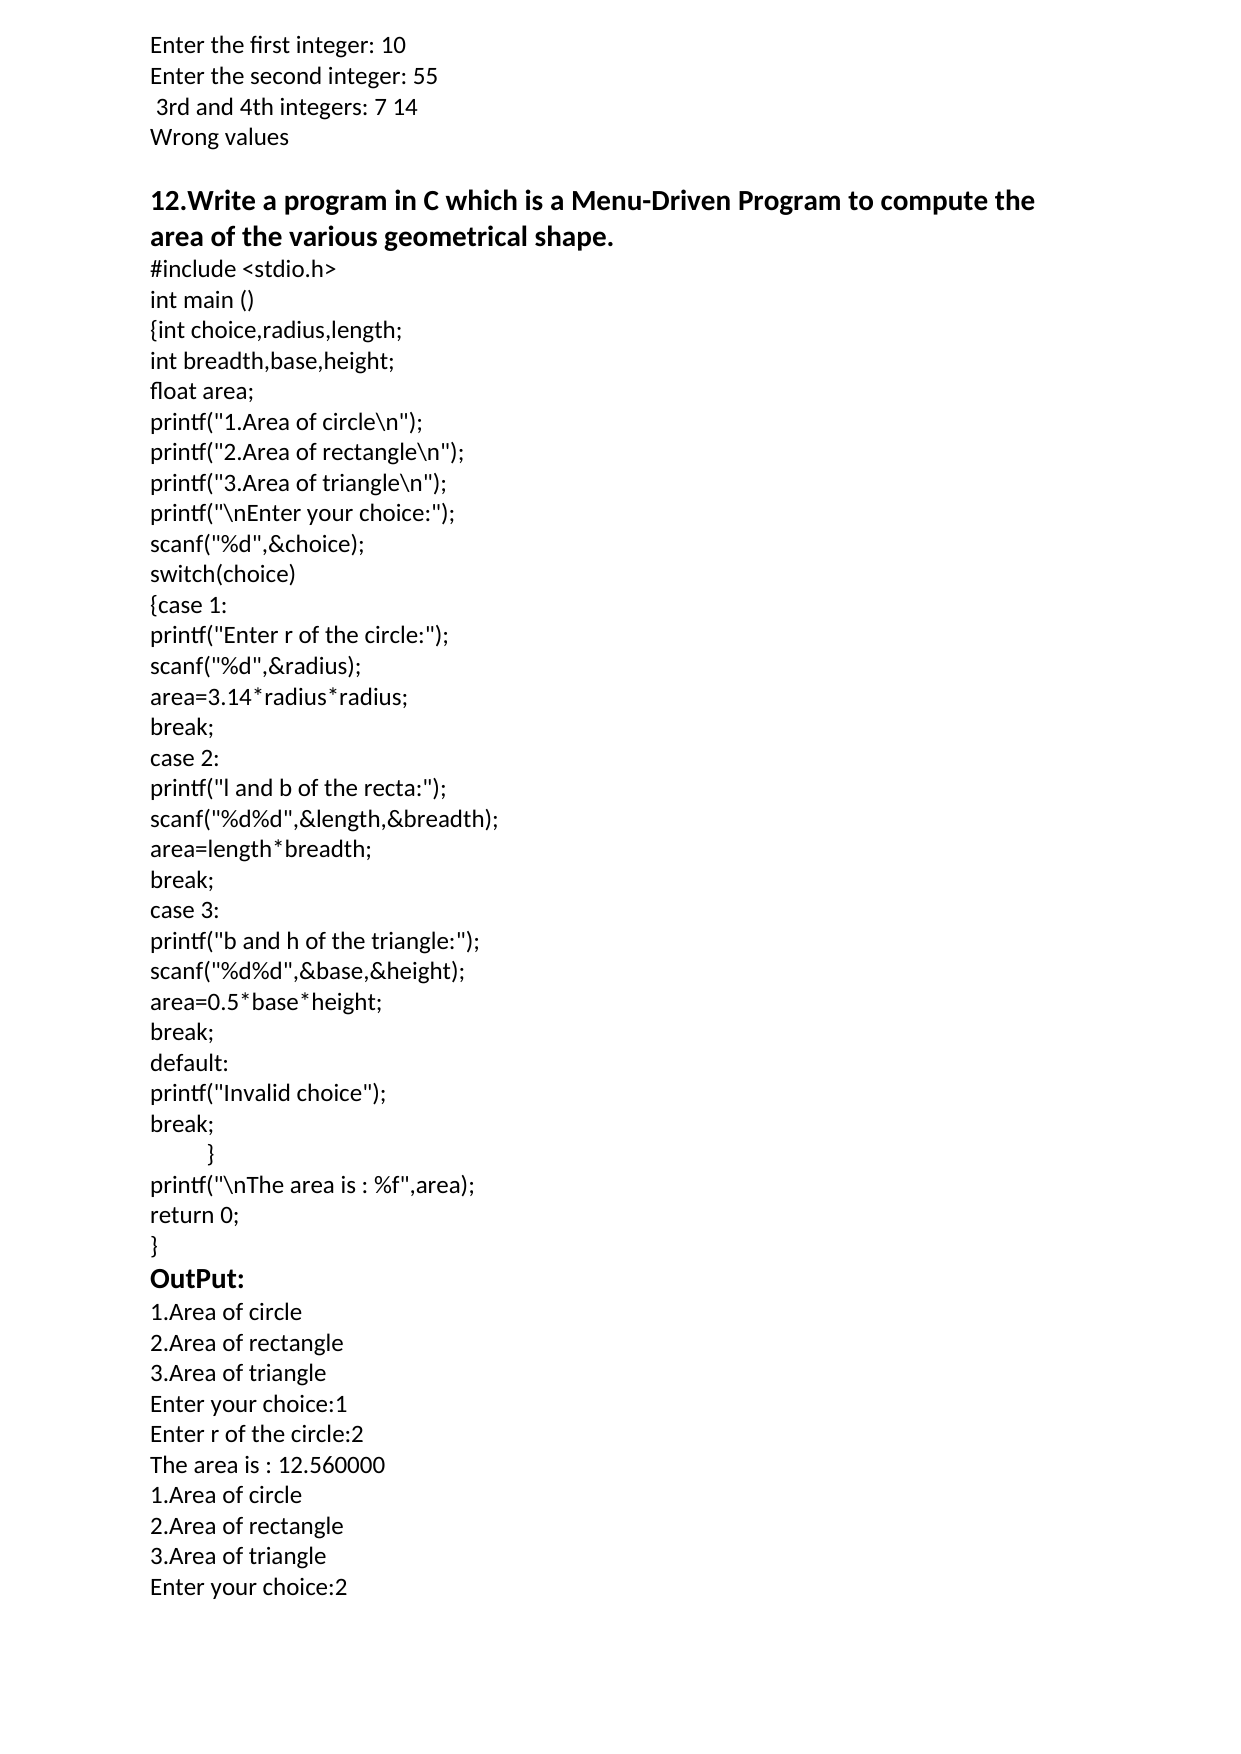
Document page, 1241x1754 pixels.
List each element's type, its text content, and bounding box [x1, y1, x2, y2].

text 3rd and 4th integers: 7 14 [150, 91, 1090, 121]
text The area is : 12.560000 [150, 1449, 1090, 1479]
text area=0.5*base*height; [150, 986, 1090, 1016]
text printf("\nThe area is : %f",area); [150, 1169, 1090, 1199]
text printf("b and h of the triangle:"); [150, 925, 1090, 955]
text scanf("%d%d",&base,&height); [150, 955, 1090, 986]
text {int choice,radius,length; [150, 314, 1090, 345]
text 3.Area of triangle [150, 1357, 1090, 1388]
text {case 1: [150, 589, 1090, 620]
text Enter your choice:1 [150, 1388, 1090, 1418]
text default: [150, 1047, 1090, 1077]
text 12.Write a program in C which is a Menu-Driven Program to compute the area of the various geometrical shape. [150, 182, 1090, 253]
text return 0; [150, 1199, 1090, 1230]
text case 2: [150, 742, 1090, 772]
text break; [150, 864, 1090, 894]
text Enter the first integer: 10 [150, 29, 1090, 60]
text } [150, 1230, 1090, 1261]
text Wrong values [150, 121, 1090, 152]
text break; [150, 1108, 1090, 1138]
text Enter the second integer: 55 [150, 60, 1090, 91]
text scanf("%d",&radius); [150, 650, 1090, 681]
text Enter your choice:2 [150, 1571, 1090, 1601]
text break; [150, 711, 1090, 742]
text printf("1.Area of circle\n"); [150, 406, 1090, 437]
text scanf("%d",&choice); [150, 528, 1090, 559]
text 1.Area of circle [150, 1296, 1090, 1327]
text printf("l and b of the recta:"); [150, 772, 1090, 803]
text scanf("%d%d",&length,&breadth); [150, 803, 1090, 833]
text switch(choice) [150, 559, 1090, 589]
text 2.Area of rectangle [150, 1510, 1090, 1540]
text area=length*breadth; [150, 833, 1090, 864]
text printf("Invalid choice"); [150, 1077, 1090, 1108]
text 2.Area of rectangle [150, 1327, 1090, 1357]
text 1.Area of circle [150, 1479, 1090, 1510]
text printf("\nEnter your choice:"); [150, 498, 1090, 528]
text printf("2.Area of rectangle\n"); [150, 437, 1090, 467]
text int main () [150, 284, 1090, 314]
text printf("Enter r of the circle:"); [150, 620, 1090, 650]
text printf("3.Area of triangle\n"); [150, 467, 1090, 498]
text case 3: [150, 894, 1090, 925]
text int breadth,base,height; [150, 345, 1090, 376]
text break; [150, 1016, 1090, 1047]
text float area; [150, 376, 1090, 406]
text area=3.14*radius*radius; [150, 681, 1090, 711]
text 3.Area of triangle [150, 1540, 1090, 1571]
text #include <stdio.h> [150, 253, 1090, 284]
text } [150, 1138, 1090, 1169]
text OutPut: [150, 1261, 1090, 1296]
text Enter r of the circle:2 [150, 1418, 1090, 1449]
